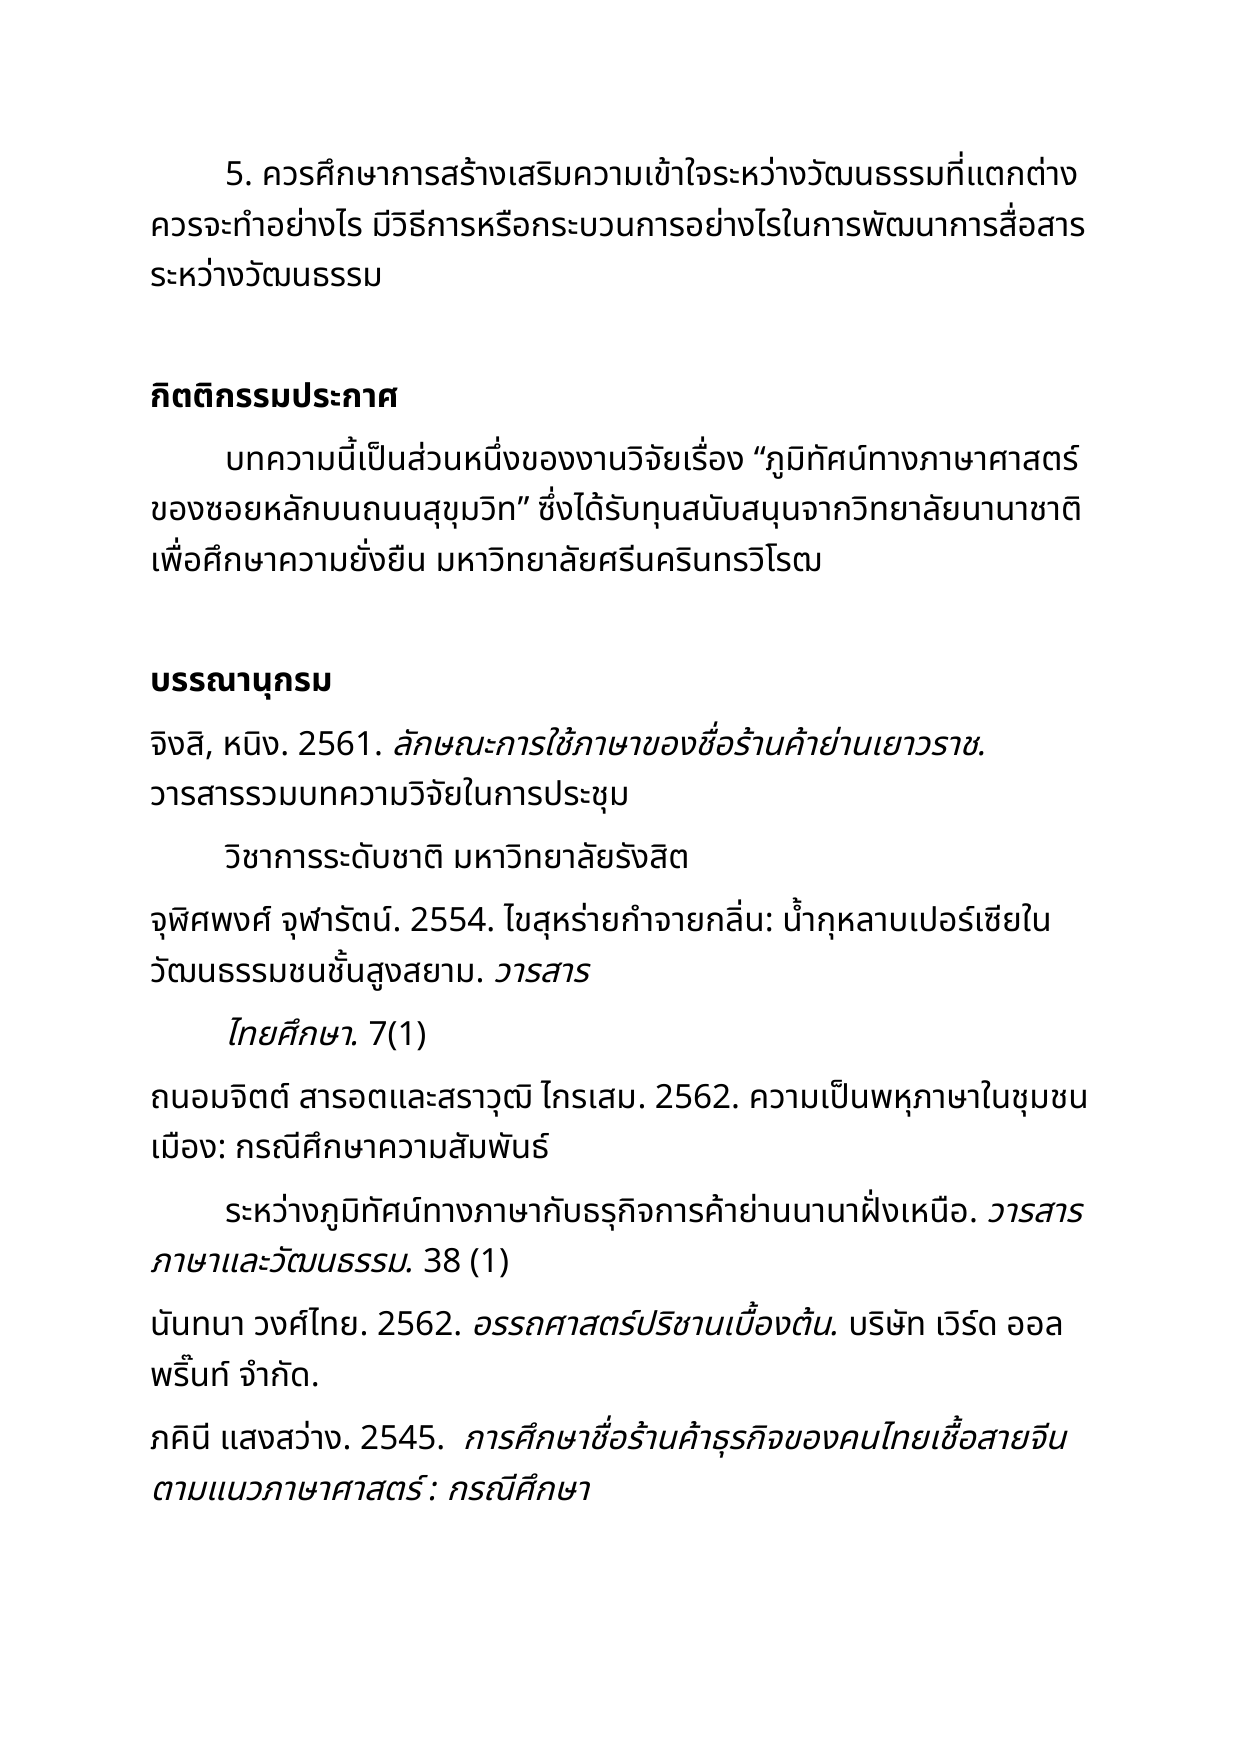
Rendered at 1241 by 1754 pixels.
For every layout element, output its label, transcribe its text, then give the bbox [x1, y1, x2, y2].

text จุฬิศพงศ์ จุฬารัตน์. 2554. ไขสุหร่ายกำจายกลิ่น: น้ำกุหลาบเปอร์เซียในวัฒนธรรมชนชั้นสูงสยาม. วารสาร [150, 896, 1090, 997]
text บรรณานุกรม [150, 656, 1090, 707]
text จิงสิ, หนิง. 2561. ลักษณะการใช้ภาษาของชื่อร้านค้าย่านเยาวราช. วารสารรวมบทความวิจัยในการประชุม [150, 719, 1090, 820]
text วิชาการระดับชาติ มหาวิทยาลัยรังสิต [150, 833, 1090, 883]
text กิตติกรรมประกาศ [150, 372, 1090, 422]
text นันทนา วงศ์ไทย. 2562. อรรถศาสตร์ปริชานเบื้องต้น. บริษัท เวิร์ด ออล พริ๊นท์ จำกัด. [150, 1300, 1090, 1401]
text 5. ควรศึกษาการสร้างเสริมความเข้าใจระหว่างวัฒนธรรมที่แตกต่างควรจะทำอย่างไร มีวิธีการหรือกระบวนการอย่างไรในการพัฒนาการสื่อสารระหว่างวัฒนธรรม [150, 150, 1090, 301]
text ภคินี แสงสว่าง. 2545. การศึกษาชื่อร้านค้าธุรกิจของคนไทยเชื้อสายจีนตามแนวภาษาศาสตร์ : กรณีศึกษา [150, 1414, 1090, 1515]
text ไทยศึกษา. 7(1) [150, 1009, 1090, 1060]
text บทความนี้เป็นส่วนหนึ่งของงานวิจัยเรื่อง “ภูมิทัศน์ทางภาษาศาสตร์ของซอยหลักบนถนนสุขุมวิท” ซึ่งได้รับทุนสนับสนุนจากวิทยาลัยนานาชาติเพื่อศึกษาความยั่งยืน มหาวิทยาลัยศรีนครินทรวิโรฒ [150, 435, 1090, 586]
text ถนอมจิตต์ สารอตและสราวุฒิ ไกรเสม. 2562. ความเป็นพหุภาษาในชุมชนเมือง: กรณีศึกษาความสัมพันธ์ [150, 1073, 1090, 1174]
text ระหว่างภูมิทัศน์ทางภาษากับธรุกิจการค้าย่านนานาฝั่งเหนือ. วารสารภาษาและวัฒนธรรม. 38 (1) [150, 1186, 1090, 1288]
